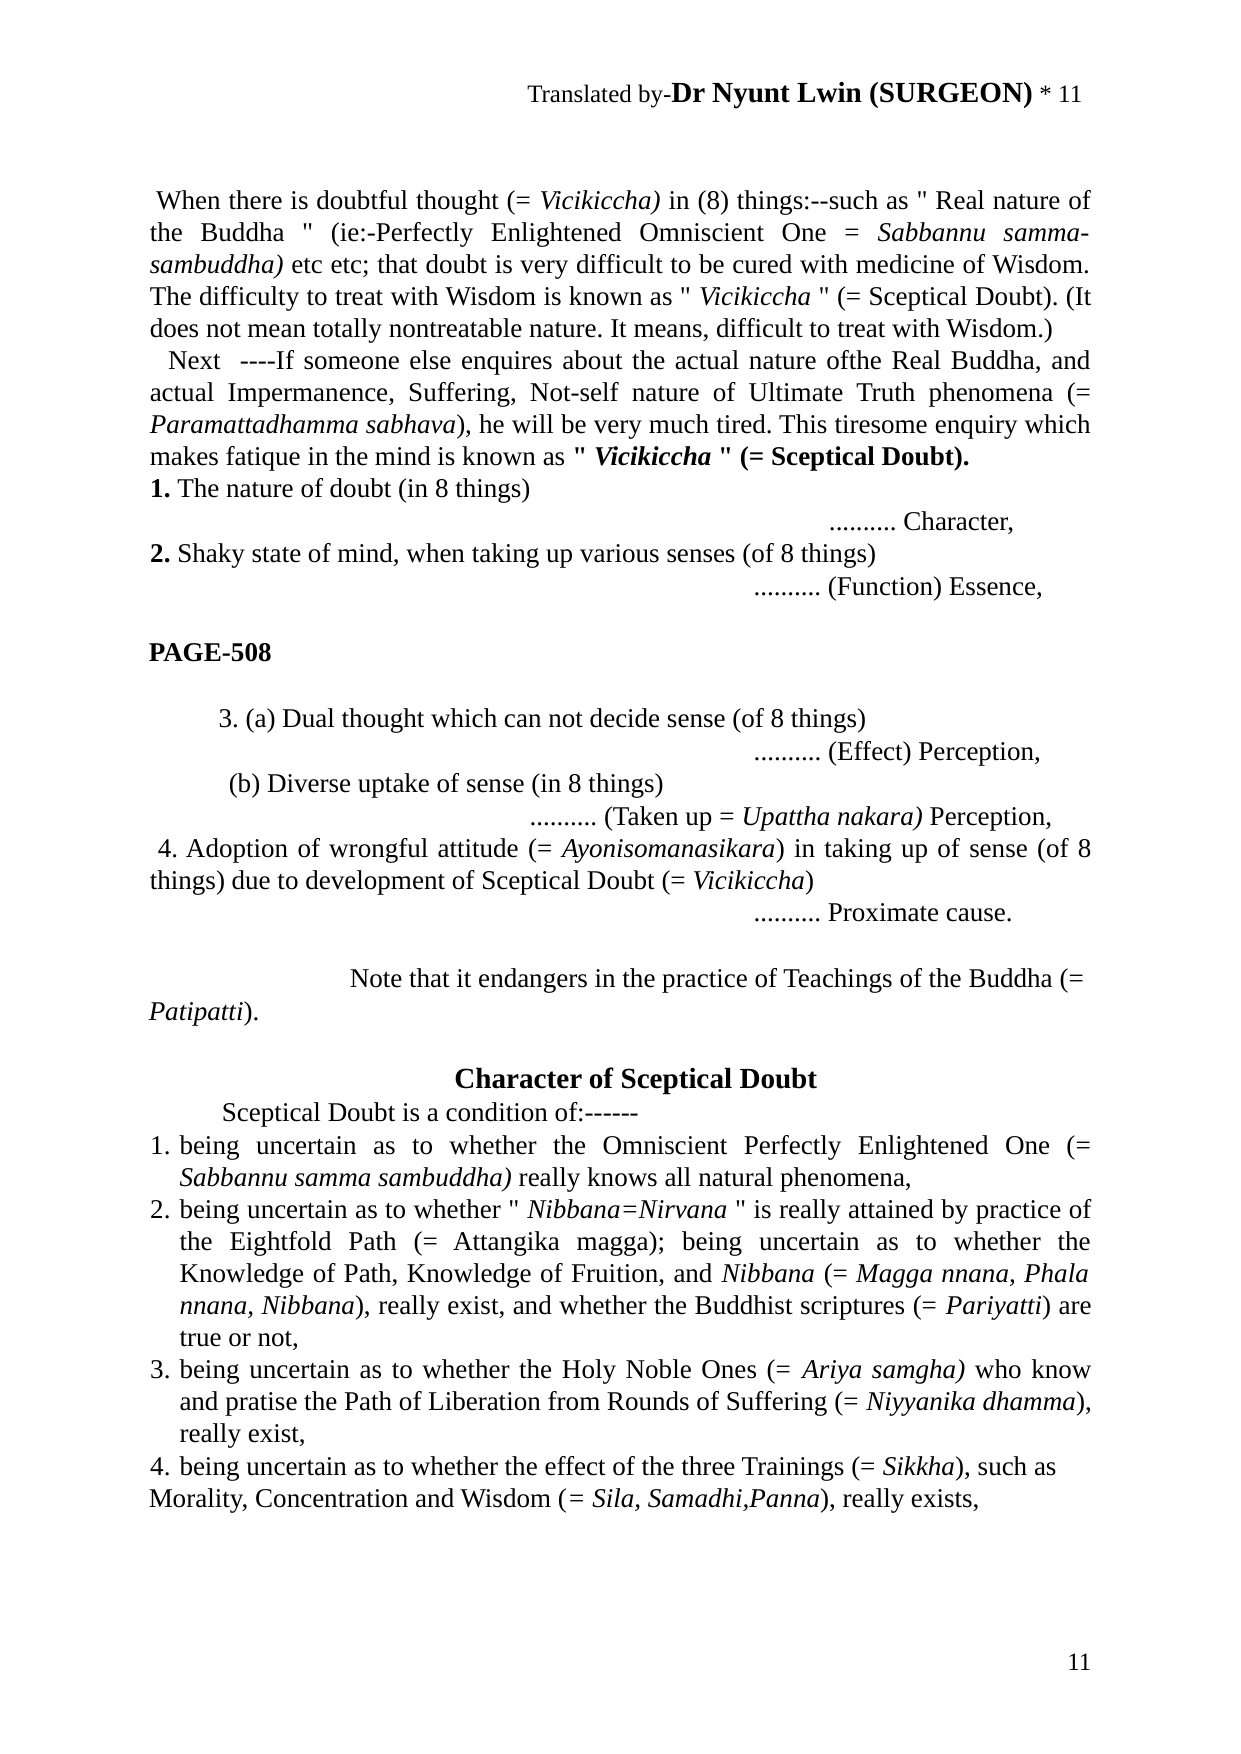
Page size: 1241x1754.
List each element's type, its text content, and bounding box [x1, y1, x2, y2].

subtitle Character of Sceptical Doubt [148, 1061, 1092, 1095]
text Next ----If someone else enquires about the actual nature ofthe Real Buddha, and actual Impermanence, Suffering, Not-self nature of Ultimate Truth phenomena (= Paramattadhamma sabhava), he will be very much tired. This tiresome enquiry which makes fatique in the mind is known as " Vicikiccha " (= Sceptical Doubt). [148, 344, 1092, 471]
list being uncertain as to whether the Omniscient Perfectly Enlightened One (= Sabbannu samma sambuddha) really knows all natural phenomena, [150, 1129, 1092, 1192]
text 4. Adoption of wrongful attitude (= Ayonisomanasikara) in taking up of sense (of 8 things) due to development of Sceptical Doubt (= Vicikiccha) [148, 832, 1092, 895]
text .......... Proximate cause. [148, 897, 1092, 928]
text (b) Diverse uptake of sense (in 8 things) [148, 767, 1092, 798]
text Morality, Concentration and Wisdom (= Sila, Samadhi,Panna), really exists, [148, 1482, 1092, 1513]
text .......... (Taken up = Upattha nakara) Perception, [148, 800, 1092, 831]
list Shaky state of mind, when taking up various senses (of 8 things) [150, 537, 1092, 568]
text When there is doubtful thought (= Vicikiccha) in (8) things:--such as " Real nature of the Buddha " (ie:-Perfectly Enlightened Omniscient One = Sabbannu samma-sambuddha) etc etc; that doubt is very difficult to be cured with medicine of Wisdom. The difficulty to treat with Wisdom is known as " Vicikiccha " (= Sceptical Doubt). (It does not mean totally nontreatable nature. It means, difficult to treat with Wisdom.) [148, 184, 1092, 343]
list being uncertain as to whether " Nibbana=Nirvana " is really attained by practice of the Eightfold Path (= Attangika magga); being uncertain as to whether the Knowledge of Path, Knowledge of Fruition, and Nibbana (= Magga nnana, Phala nnana, Nibbana), really exist, and whether the Buddhist scriptures (= Pariyatti) are true or not, [150, 1193, 1092, 1352]
text Note that it endangers in the practice of Teachings of the Buddha (= [148, 962, 1092, 994]
list being uncertain as to whether the effect of the three Trainings (= Sikkha), such as [150, 1450, 1092, 1481]
text Sceptical Doubt is a condition of:------ [148, 1096, 1092, 1127]
subtitle PAGE-508 [148, 636, 1091, 667]
text .......... (Effect) Perception, [148, 735, 1092, 766]
text Patipatti). [148, 995, 1092, 1026]
text 3. (a) Dual thought which can not decide sense (of 8 things) [148, 703, 1092, 734]
list being uncertain as to whether the Holy Noble Ones (= Ariya samgha) who know and pratise the Path of Liberation from Rounds of Suffering (= Niyyanika dhamma), really exist, [150, 1353, 1092, 1448]
text .......... (Function) Essence, [148, 570, 1092, 601]
list The nature of doubt (in 8 things) [150, 473, 1092, 504]
text .......... Character, [148, 505, 1092, 536]
